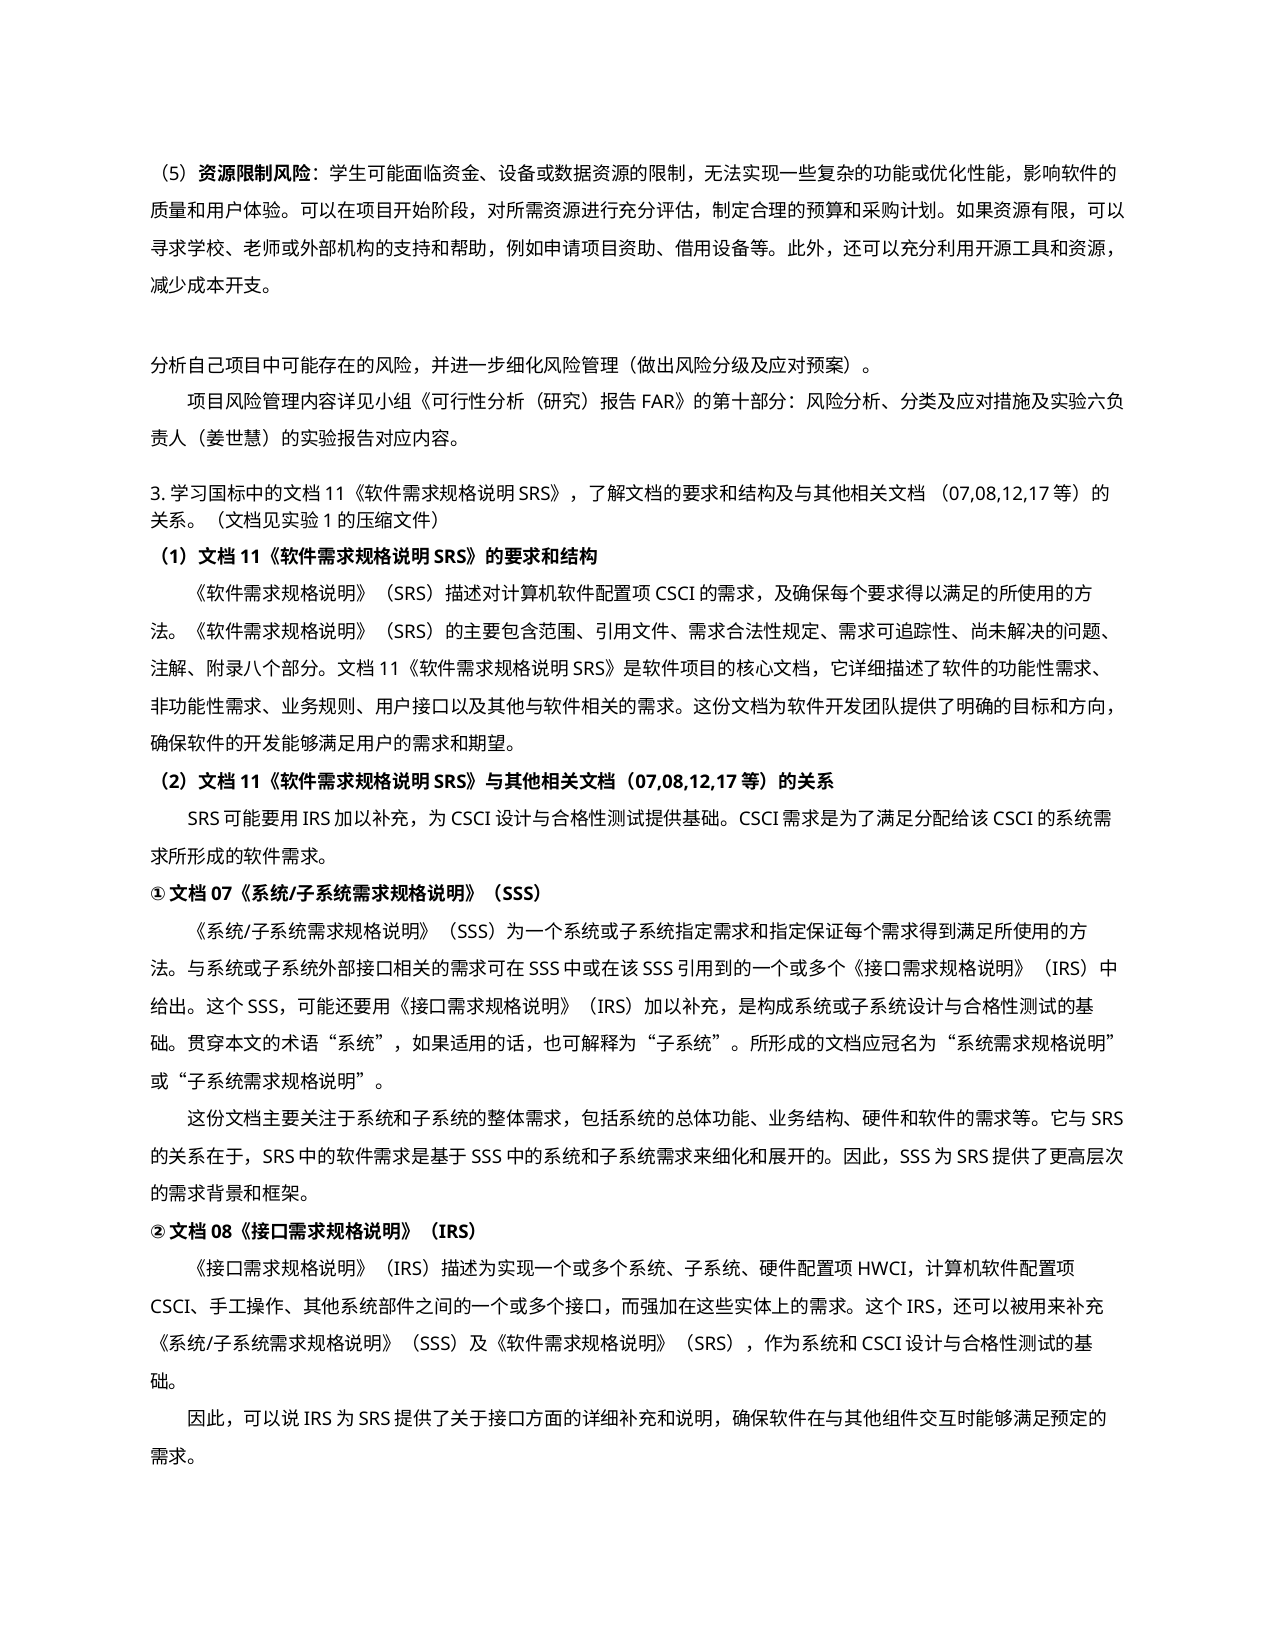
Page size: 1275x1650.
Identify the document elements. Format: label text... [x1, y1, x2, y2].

list 文档11《软件需求规格说明SRS》与其他相关文档（07,08,12,17等）的关系 [150, 758, 1125, 796]
list 文档11《软件需求规格说明SRS》的要求和结构 [150, 533, 1125, 571]
list 这份文档主要关注于系统和子系统的整体需求，包括系统的总体功能、业务结构、硬件和软件的需求等。它与SRS的关系在于，SRS中的软件需求是基于SSS中的系统和子系统需求来细化和展开的。因此，SSS为SRS提供了更高层次的需求背景和框架。 [150, 1096, 1125, 1208]
list 项目风险管理内容详见小组《可行性分析（研究）报告FAR》的第十部分：风险分析、分类及应对措施及实验六负责人（姜世慧）的实验报告对应内容。 [150, 378, 1125, 453]
list SRS可能要用IRS加以补充，为CSCI设计与合格性测试提供基础。CSCI需求是为了满足分配给该CSCI的系统需求所形成的软件需求。 [150, 796, 1125, 871]
text 分析自己项目中可能存在的风险，并进一步细化风险管理（做出风险分级及应对预案）。 [150, 351, 1125, 378]
list ①文档07《系统/子系统需求规格说明》（SSS） [150, 871, 1125, 908]
text 3. 学习国标中的文档11《软件需求规格说明SRS》，了解文档的要求和结构及与其他相关文档 （07,08,12,17等）的关系。（文档见实验1的压缩文件） [150, 479, 1125, 533]
list 《系统/子系统需求规格说明》（SSS）为一个系统或子系统指定需求和指定保证每个需求得到满足所使用的方法。与系统或子系统外部接口相关的需求可在SSS中或在该SSS引用到的一个或多个《接口需求规格说明》（IRS）中给出。这个SSS，可能还要用《接口需求规格说明》（IRS）加以补充，是构成系统或子系统设计与合格性测试的基础。贯穿本文的术语“系统”，如果适用的话，也可解释为“子系统”。所形成的文档应冠名为“系统需求规格说明”或“子系统需求规格说明”。 [150, 908, 1125, 1096]
list 资源限制风险：学生可能面临资金、设备或数据资源的限制，无法实现一些复杂的功能或优化性能，影响软件的质量和用户体验。可以在项目开始阶段，对所需资源进行充分评估，制定合理的预算和采购计划。如果资源有限，可以寻求学校、老师或外部机构的支持和帮助，例如申请项目资助、借用设备等。此外，还可以充分利用开源工具和资源，减少成本开支。 [150, 150, 1125, 300]
list 因此，可以说IRS为SRS提供了关于接口方面的详细补充和说明，确保软件在与其他组件交互时能够满足预定的需求。 [150, 1396, 1125, 1471]
list ②文档08《接口需求规格说明》（IRS） [150, 1208, 1125, 1246]
list 《软件需求规格说明》（SRS）描述对计算机软件配置项CSCI的需求，及确保每个要求得以满足的所使用的方法。《软件需求规格说明》（SRS）的主要包含范围、引用文件、需求合法性规定、需求可追踪性、尚未解决的问题、注解、附录八个部分。文档11《软件需求规格说明SRS》是软件项目的核心文档，它详细描述了软件的功能性需求、非功能性需求、业务规则、用户接口以及其他与软件相关的需求。这份文档为软件开发团队提供了明确的目标和方向，确保软件的开发能够满足用户的需求和期望。 [150, 571, 1125, 758]
list 《接口需求规格说明》（IRS）描述为实现一个或多个系统、子系统、硬件配置项HWCI，计算机软件配置项CSCI、手工操作、其他系统部件之间的一个或多个接口，而强加在这些实体上的需求。这个IRS，还可以被用来补充《系统/子系统需求规格说明》（SSS）及《软件需求规格说明》（SRS），作为系统和CSCI设计与合格性测试的基础。 [150, 1246, 1125, 1396]
